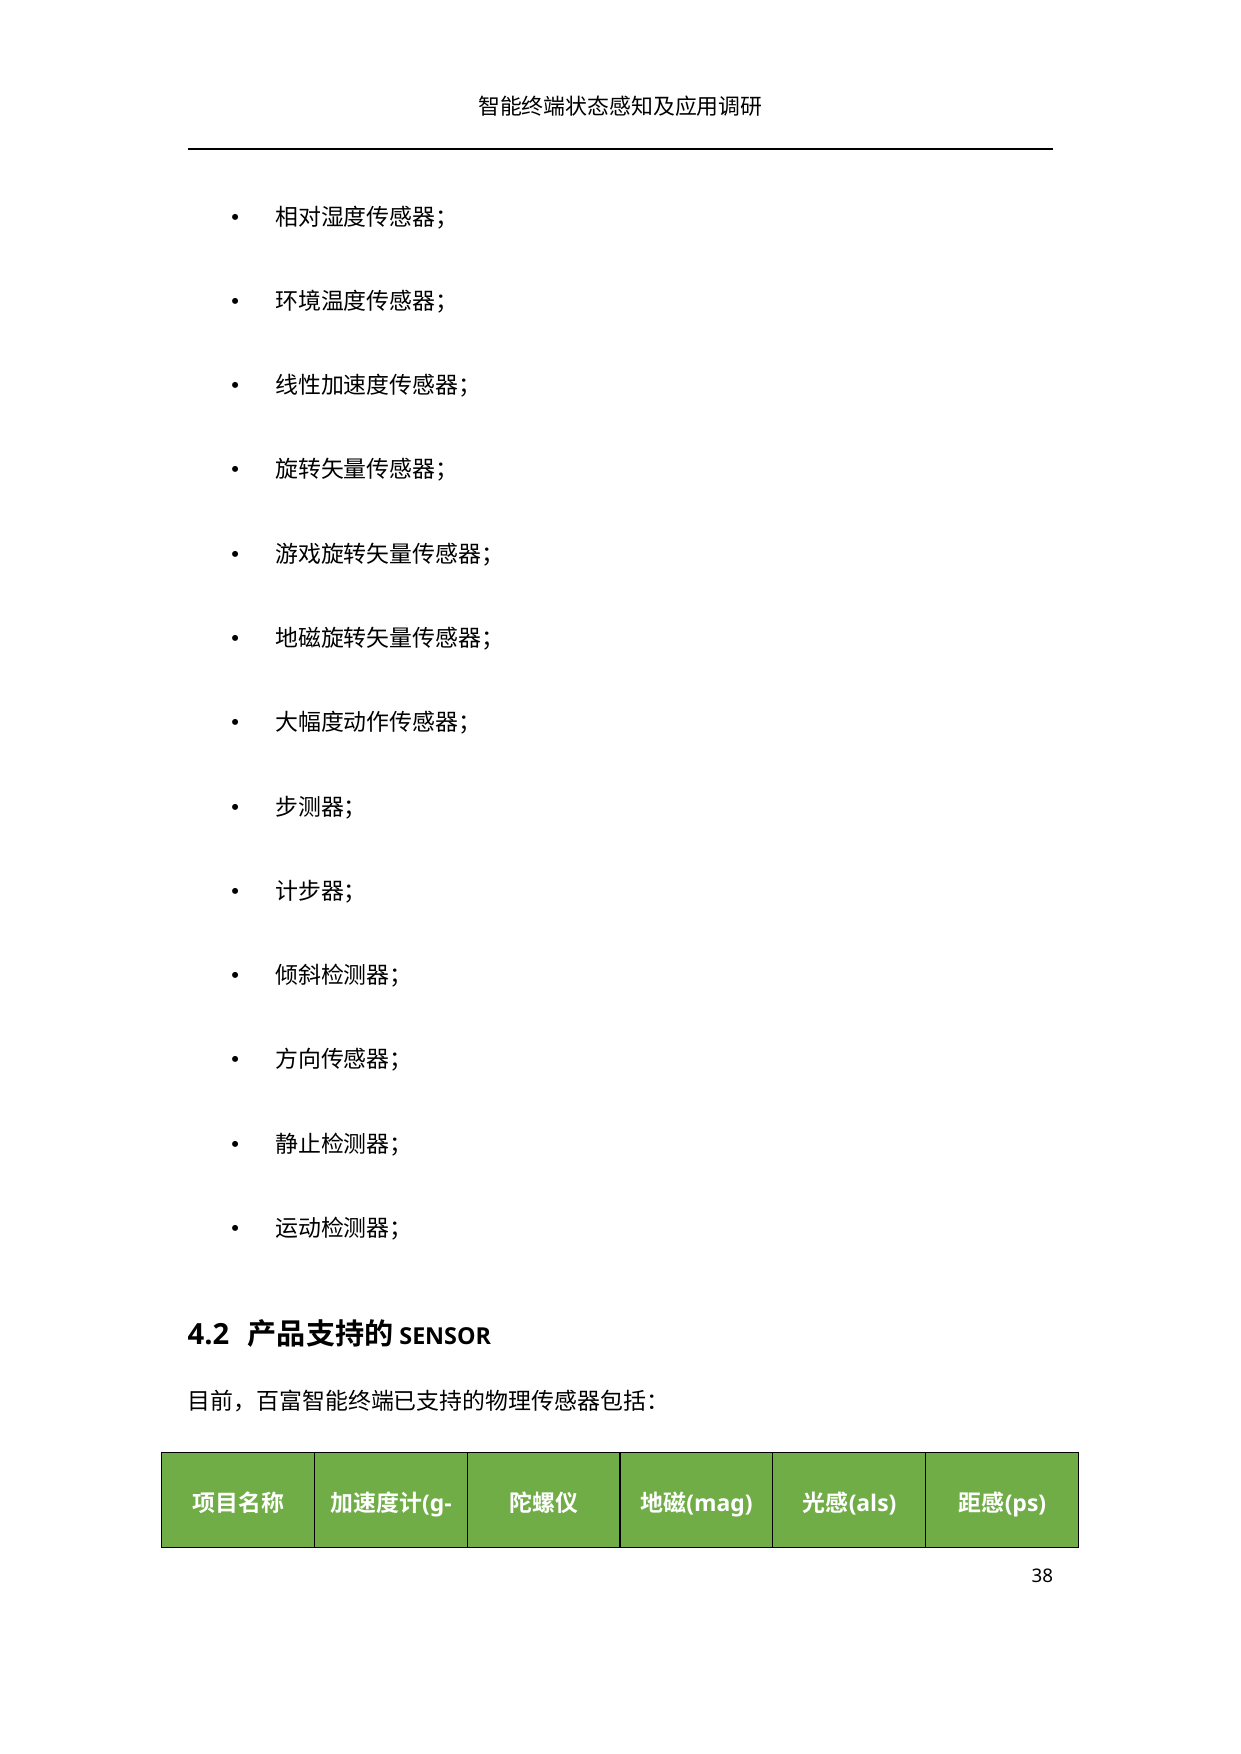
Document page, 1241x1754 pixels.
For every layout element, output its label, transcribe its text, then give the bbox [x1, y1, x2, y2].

table_header 光感(als) [773, 1453, 925, 1547]
list 线性加速度传感器； [231, 351, 1053, 416]
table_header 距感(ps) [926, 1453, 1078, 1547]
list 倾斜检测器； [231, 941, 1053, 1006]
list 地磁旋转矢量传感器； [231, 604, 1053, 669]
list 计步器； [231, 857, 1053, 922]
list 步测器； [231, 773, 1053, 838]
list 旋转矢量传感器； [231, 436, 1053, 501]
list 静止检测器； [231, 1110, 1053, 1175]
list 相对湿度传感器； [231, 183, 1053, 248]
list 运动检测器； [231, 1194, 1053, 1259]
list 方向传感器； [231, 1025, 1053, 1090]
table_header 陀螺仪(gyro) [468, 1453, 619, 1547]
list 环境温度传感器； [231, 267, 1053, 332]
subtitle 产品支持的sensor [187, 1299, 1053, 1364]
table_header 地磁(mag) [621, 1453, 772, 1547]
text 目前，百富智能终端已支持的物理传感器包括： [187, 1367, 1053, 1432]
table_header 项目名称 [162, 1453, 314, 1547]
table_header 加速度计(g-sensor) [315, 1453, 467, 1547]
list 大幅度动作传感器； [231, 688, 1053, 753]
list 游戏旋转矢量传感器； [231, 520, 1053, 585]
